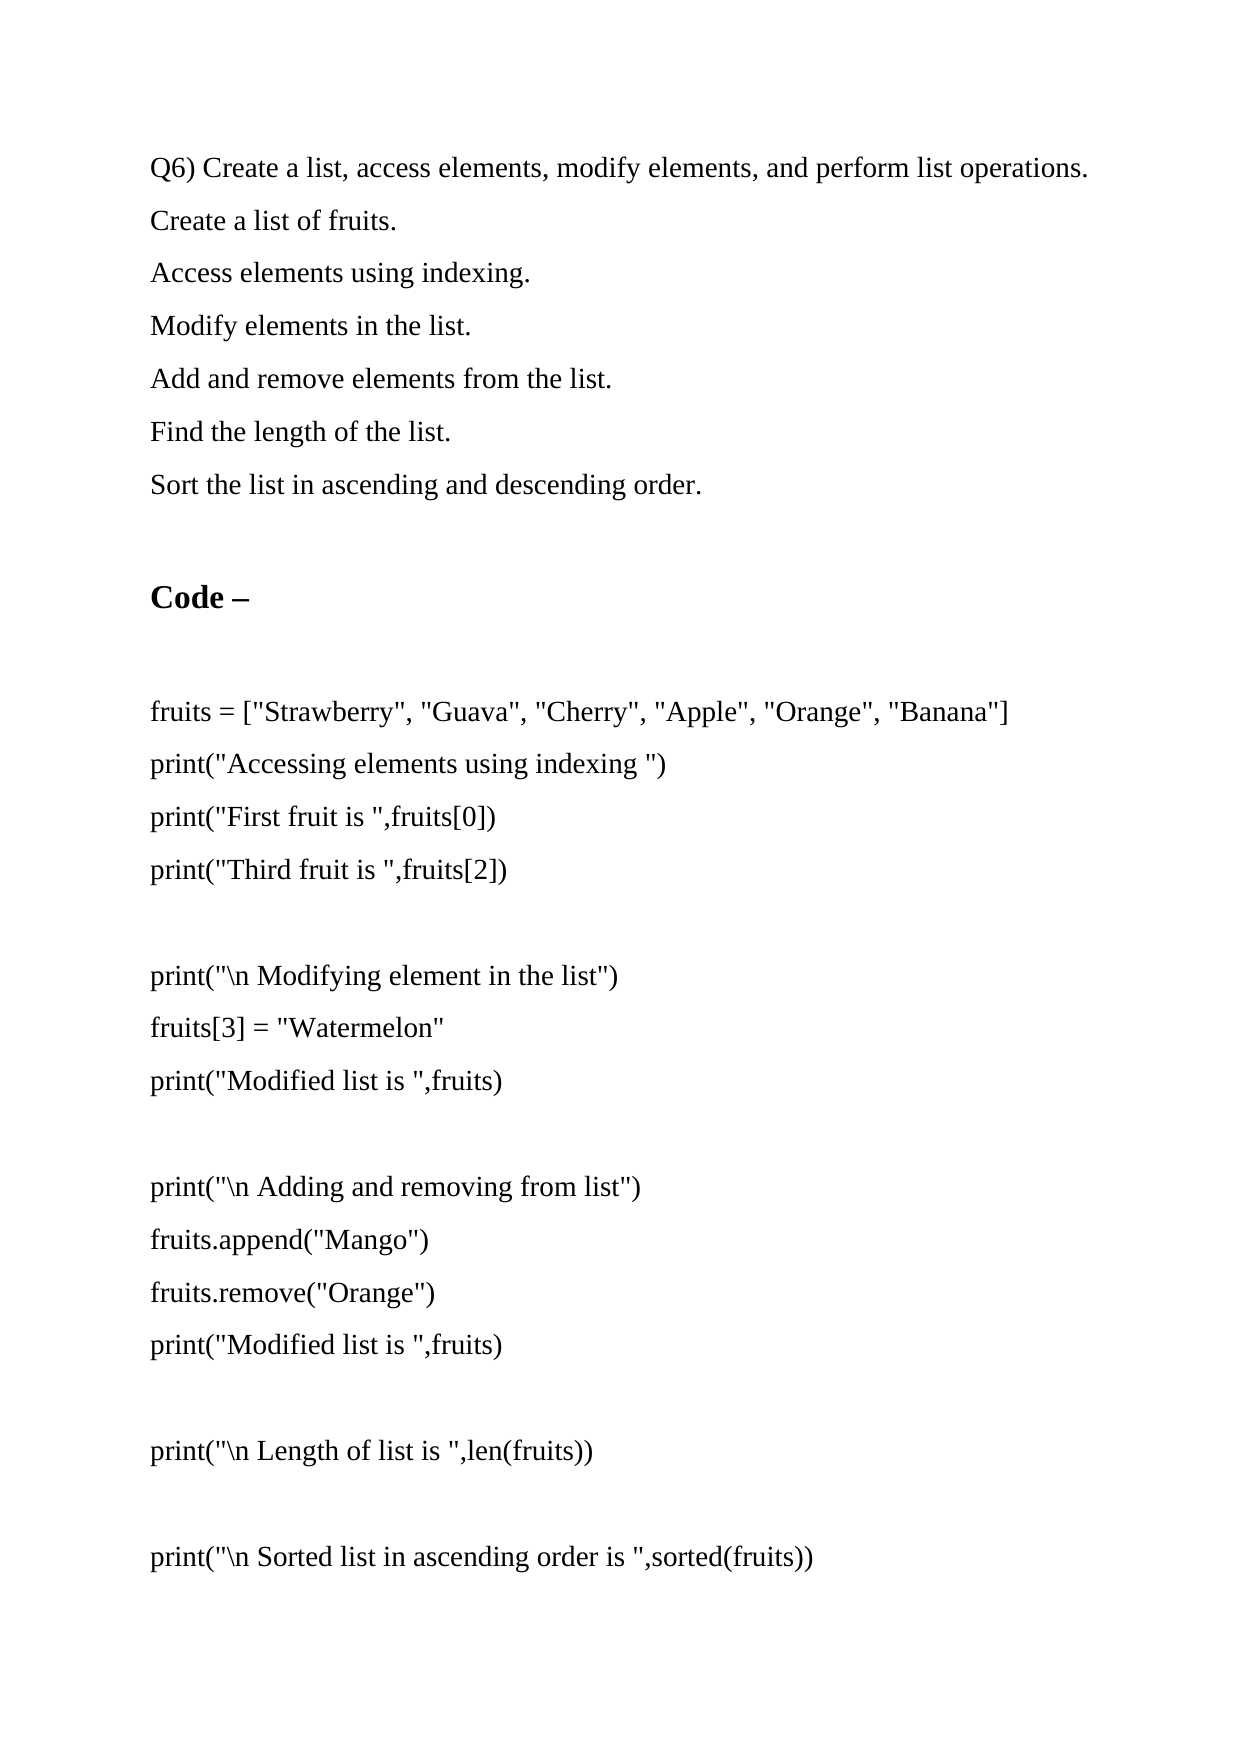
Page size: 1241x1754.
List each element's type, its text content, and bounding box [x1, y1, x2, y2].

text print("Modified list is ",fruits) [150, 1063, 1090, 1097]
text Add and remove elements from the list. [150, 361, 1090, 395]
text print("\n Modifying element in the list") [150, 958, 1090, 991]
text fruits = ["Strawberry", "Guava", "Cherry", "Apple", "Orange", "Banana"] [150, 694, 1090, 727]
text print("\n Adding and removing from list") [150, 1169, 1090, 1203]
text print("\n Sorted list in ascending order is ",sorted(fruits)) [150, 1539, 1090, 1572]
text Find the length of the list. [150, 414, 1090, 448]
text Create a list of fruits. [150, 203, 1090, 236]
text fruits.append("Mango") [150, 1222, 1090, 1255]
text print("First fruit is ",fruits[0]) [150, 799, 1090, 833]
text print("Accessing elements using indexing ") [150, 747, 1090, 780]
text Sort the list in ascending and descending order. [150, 467, 1090, 500]
text fruits.remove("Orange") [150, 1275, 1090, 1308]
text fruits[3] = "Watermelon" [150, 1011, 1090, 1044]
text print("Third fruit is ",fruits[2]) [150, 852, 1090, 886]
text Code – [150, 578, 1090, 616]
text Modify elements in the list. [150, 308, 1090, 342]
text Access elements using indexing. [150, 256, 1090, 289]
text print("\n Length of list is ",len(fruits)) [150, 1433, 1090, 1467]
text print("Modified list is ",fruits) [150, 1327, 1090, 1361]
text Q6) Create a list, access elements, modify elements, and perform list operations. [150, 150, 1090, 183]
